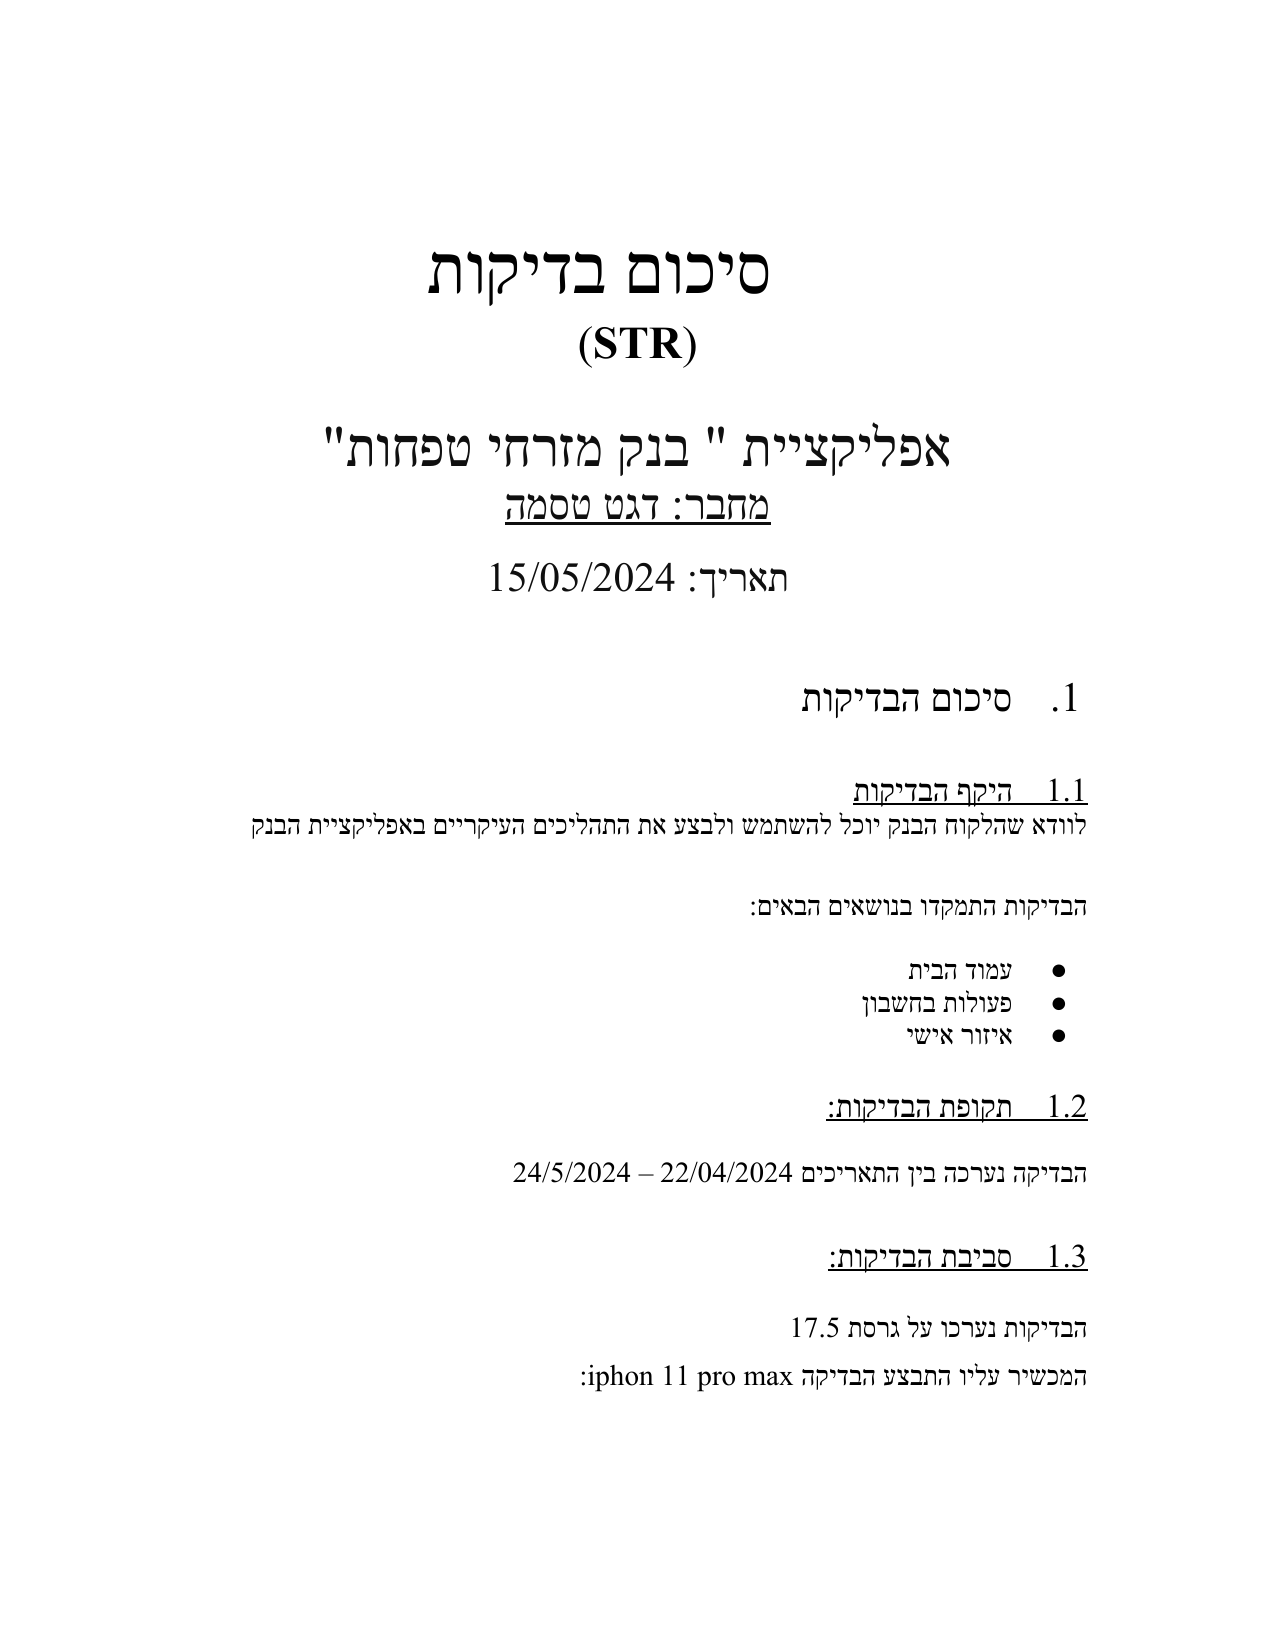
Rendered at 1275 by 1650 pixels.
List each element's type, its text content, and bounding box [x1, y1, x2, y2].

text הבדיקות התמקדו בנושאים הבאים: [187, 889, 1087, 921]
text מחבר: דגט טסמה [187, 478, 1087, 529]
list פעולות בחשבון [187, 986, 1050, 1018]
text הבדיקות נערכו על גרסת 17.5 [187, 1311, 1087, 1343]
text אפליקציית " בנק מזרחי טפחות" [187, 414, 1087, 478]
text תאריך: 15/05/2024 [187, 554, 1087, 601]
text הבדיקה נערכה בין התאריכים 22/04/2024 – 24/5/2024 [187, 1157, 1087, 1189]
text 1.3 סביבת הבדיקות: [187, 1237, 1087, 1274]
text 1.2 תקופת הבדיקות: [187, 1087, 1087, 1124]
list עמוד הבית [187, 954, 1050, 986]
list סיכום הבדיקות [187, 674, 1050, 721]
text 1.1 היקף הבדיקות [187, 772, 1087, 808]
text לוודא שהלקוח הבנק יוכל להשתמש ולבצע את התהליכים העיקריים באפליקציית הבנק [187, 808, 1087, 841]
list איזור אישי [187, 1018, 1050, 1051]
subtitle סיכום בדיקות (STR) [187, 227, 1087, 368]
text המכשיר עליו התבצע הבדיקה iphon 11 pro max: [187, 1359, 1087, 1392]
